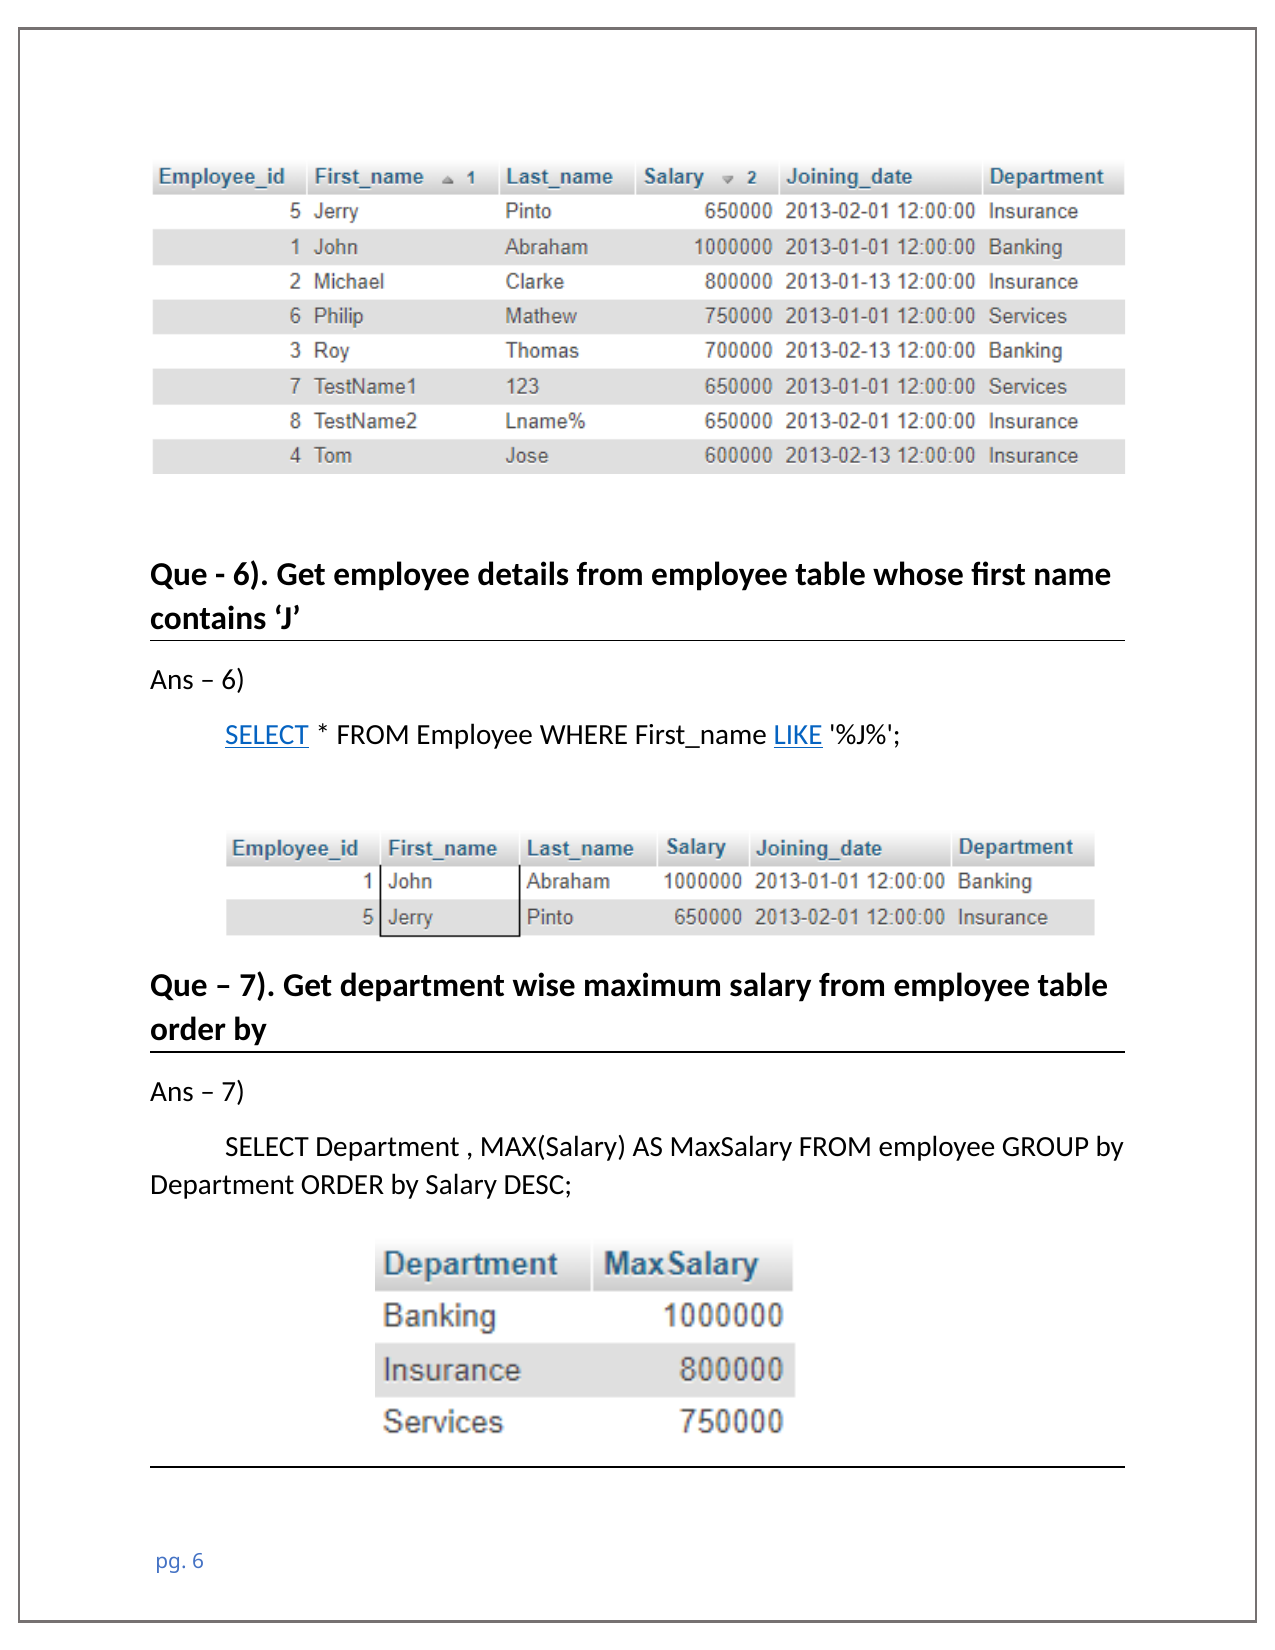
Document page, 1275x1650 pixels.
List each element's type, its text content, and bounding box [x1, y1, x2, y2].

picture [225, 826, 1098, 945]
text SELECT * FROM Employee WHERE First_name LIKE '%J%'; [150, 716, 1125, 752]
text SELECT Department , MAX(Salary) AS MaxSalary FROM employee GROUP by Department ORDER by Salary DESC; [150, 1128, 1125, 1202]
text Ans – 7) [150, 1073, 1125, 1108]
picture [375, 1221, 803, 1464]
picture [150, 151, 1125, 474]
text Ans – 6) [150, 661, 1125, 697]
text Que - 6). Get employee details from employee table whose first name contains ‘J’ [150, 553, 1125, 640]
text Que – 7). Get department wise maximum salary from employee table order by [150, 964, 1125, 1051]
